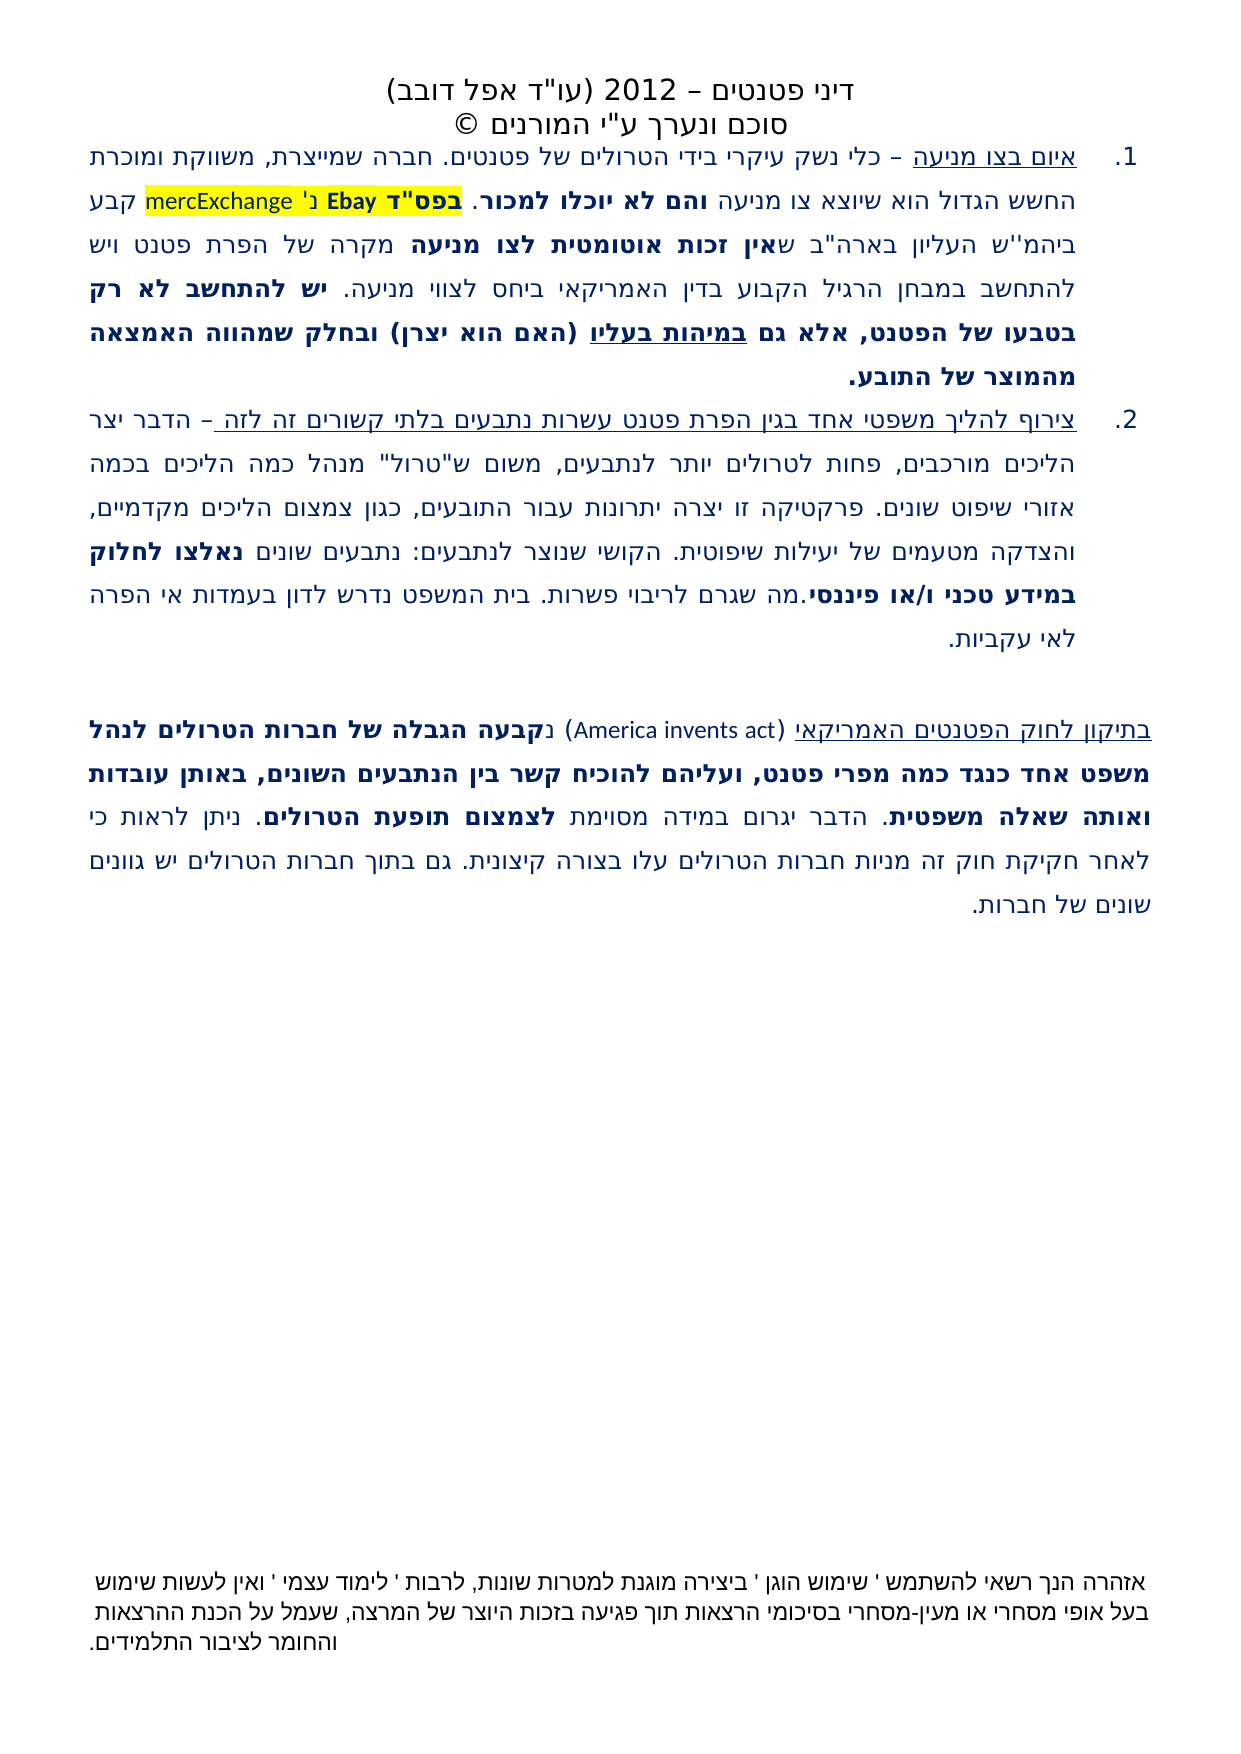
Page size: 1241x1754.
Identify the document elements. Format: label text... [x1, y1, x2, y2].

list איום בצו מניעה – כלי נשק עיקרי בידי הטרולים של פטנטים. חברה שמייצרת, משווקת ומוכרת החשש הגדול הוא שיוצא צו מניעה והם לא יוכלו למכור. בפס"ד Ebay נ' mercExchange קבע ביהמ''ש העליון בארה"ב שאין זכות אוטומטית לצו מניעה מקרה של הפרת פטנט ויש להתחשב במבחן הרגיל הקבוע בדין האמריקאי ביחס לצווי מניעה. יש להתחשב לא רק בטבעו של הפטנט, אלא גם במיהות בעליו (האם הוא יצרן) ובחלק שמהווה האמצאה מהמוצר של התובע. [89, 142, 1114, 391]
text בתיקון לחוק הפטנטים האמריקאי (America invents act) נקבעה הגבלה של חברות הטרולים לנהל משפט אחד כנגד כמה מפרי פטנט, ועליהם להוכיח קשר בין הנתבעים השונים, באותן עובדות ואותה שאלה משפטית. הדבר יגרום במידה מסוימת לצמצום תופעת הטרולים. ניתן לראות כי לאחר חקיקת חוק זה מניות חברות הטרולים עלו בצורה קיצונית. גם בתוך חברות הטרולים יש גוונים שונים של חברות. [89, 714, 1152, 919]
list צירוף להליך משפטי אחד בגין הפרת פטנט עשרות נתבעים בלתי קשורים זה לזה – הדבר יצר הליכים מורכבים, פחות לטרולים יותר לנתבעים, משום ש"טרול" מנהל כמה הליכים בכמה אזורי שיפוט שונים. פרקטיקה זו יצרה יתרונות עבור התובעים, כגון צמצום הליכים מקדמיים, והצדקה מטעמים של יעילות שיפוטית. הקושי שנוצר לנתבעים: נתבעים שונים נאלצו לחלוק במידע טכני ו/או פיננסי.מה שגרם לריבוי פשרות. בית המשפט נדרש לדון בעמדות אי הפרה לאי עקביות. [89, 406, 1114, 653]
